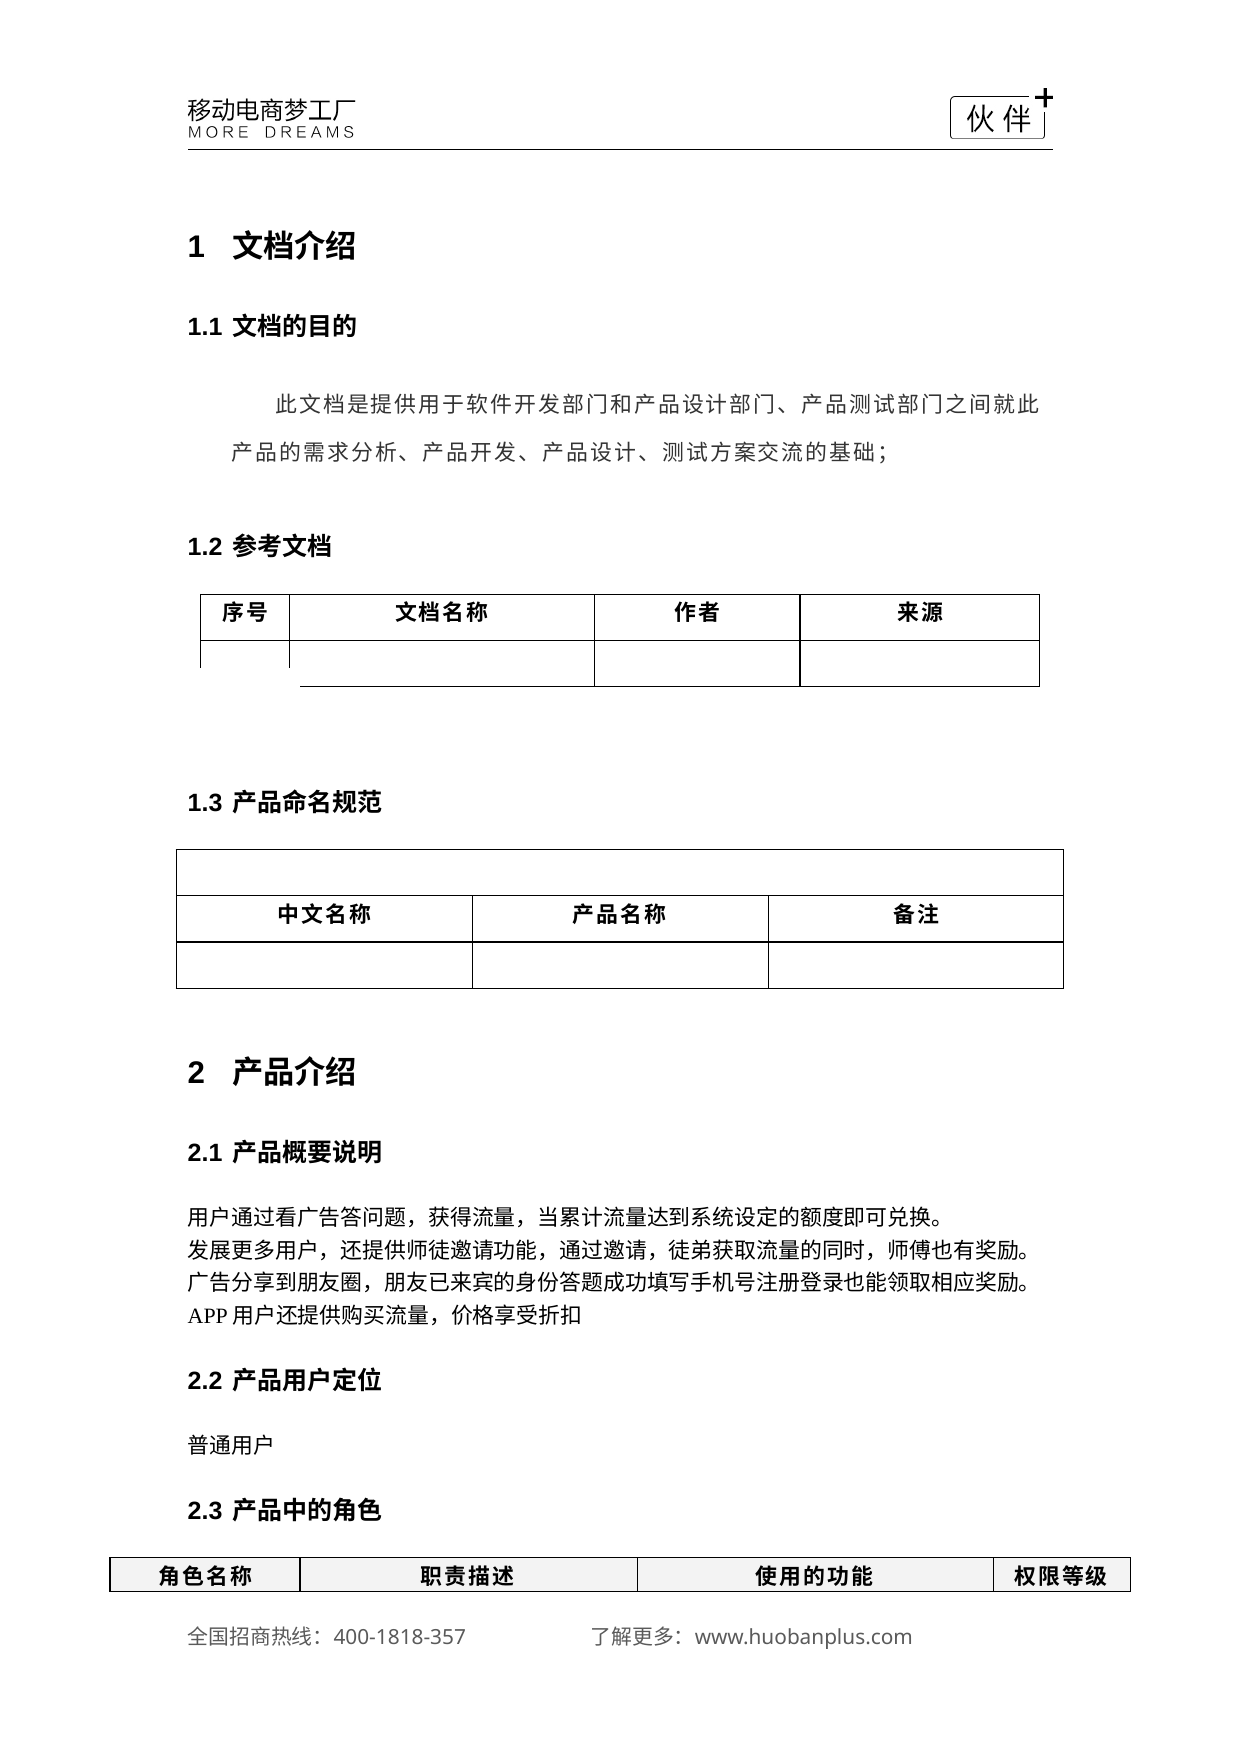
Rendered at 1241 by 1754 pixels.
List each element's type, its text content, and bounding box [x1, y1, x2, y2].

table_header 权限等级 [994, 1558, 1130, 1591]
table_cell 备注 [769, 896, 1063, 941]
table_header 序号 [201, 595, 289, 640]
subtitle 产品概要说明 [187, 1118, 1053, 1183]
text 用户通过看广告答问题，获得流量，当累计流量达到系统设定的额度即可兑换。 [187, 1200, 1053, 1232]
subtitle 产品介绍 [187, 1037, 1053, 1102]
table_cell [201, 641, 289, 668]
table_header [177, 850, 1063, 895]
text 发展更多用户，还提供师徒邀请功能，通过邀请，徒弟获取流量的同时，师傅也有奖励。 [187, 1232, 1053, 1265]
table_header 职责描述 [301, 1558, 637, 1591]
text 此文档是提供用于软件开发部门和产品设计部门、产品测试部门之间就此产品的需求分析、产品开发、产品设计、测试方案交流的基础； [231, 386, 1053, 467]
text APP用户还提供购买流量，价格享受折扣 [187, 1297, 1053, 1330]
table_header 角色名称 [111, 1558, 299, 1591]
table_cell [801, 641, 1039, 686]
table_cell [769, 943, 1063, 987]
subtitle 产品用户定位 [187, 1346, 1053, 1411]
picture [187, 97, 358, 139]
subtitle 参考文档 [187, 512, 1053, 577]
text 普通用户 [187, 1427, 1053, 1460]
subtitle 产品命名规范 [187, 768, 1053, 833]
table_cell 中文名称 [177, 896, 472, 941]
table_cell [595, 641, 799, 686]
subtitle 产品中的角色 [187, 1476, 1053, 1541]
table_header 使用的功能 [638, 1558, 993, 1591]
table_header 来源 [801, 595, 1039, 640]
table_header 文档名称 [290, 595, 594, 640]
table_cell [473, 943, 768, 987]
table_header 作者 [595, 595, 799, 640]
picture [950, 88, 1053, 139]
table_cell [290, 641, 594, 686]
text 广告分享到朋友圈，朋友已来宾的身份答题成功填写手机号注册登录也能领取相应奖励。 [187, 1265, 1053, 1297]
table_cell [177, 943, 472, 987]
subtitle 文档介绍 [187, 211, 1053, 276]
table_cell 产品名称 [473, 896, 768, 941]
subtitle 文档的目的 [187, 292, 1053, 357]
